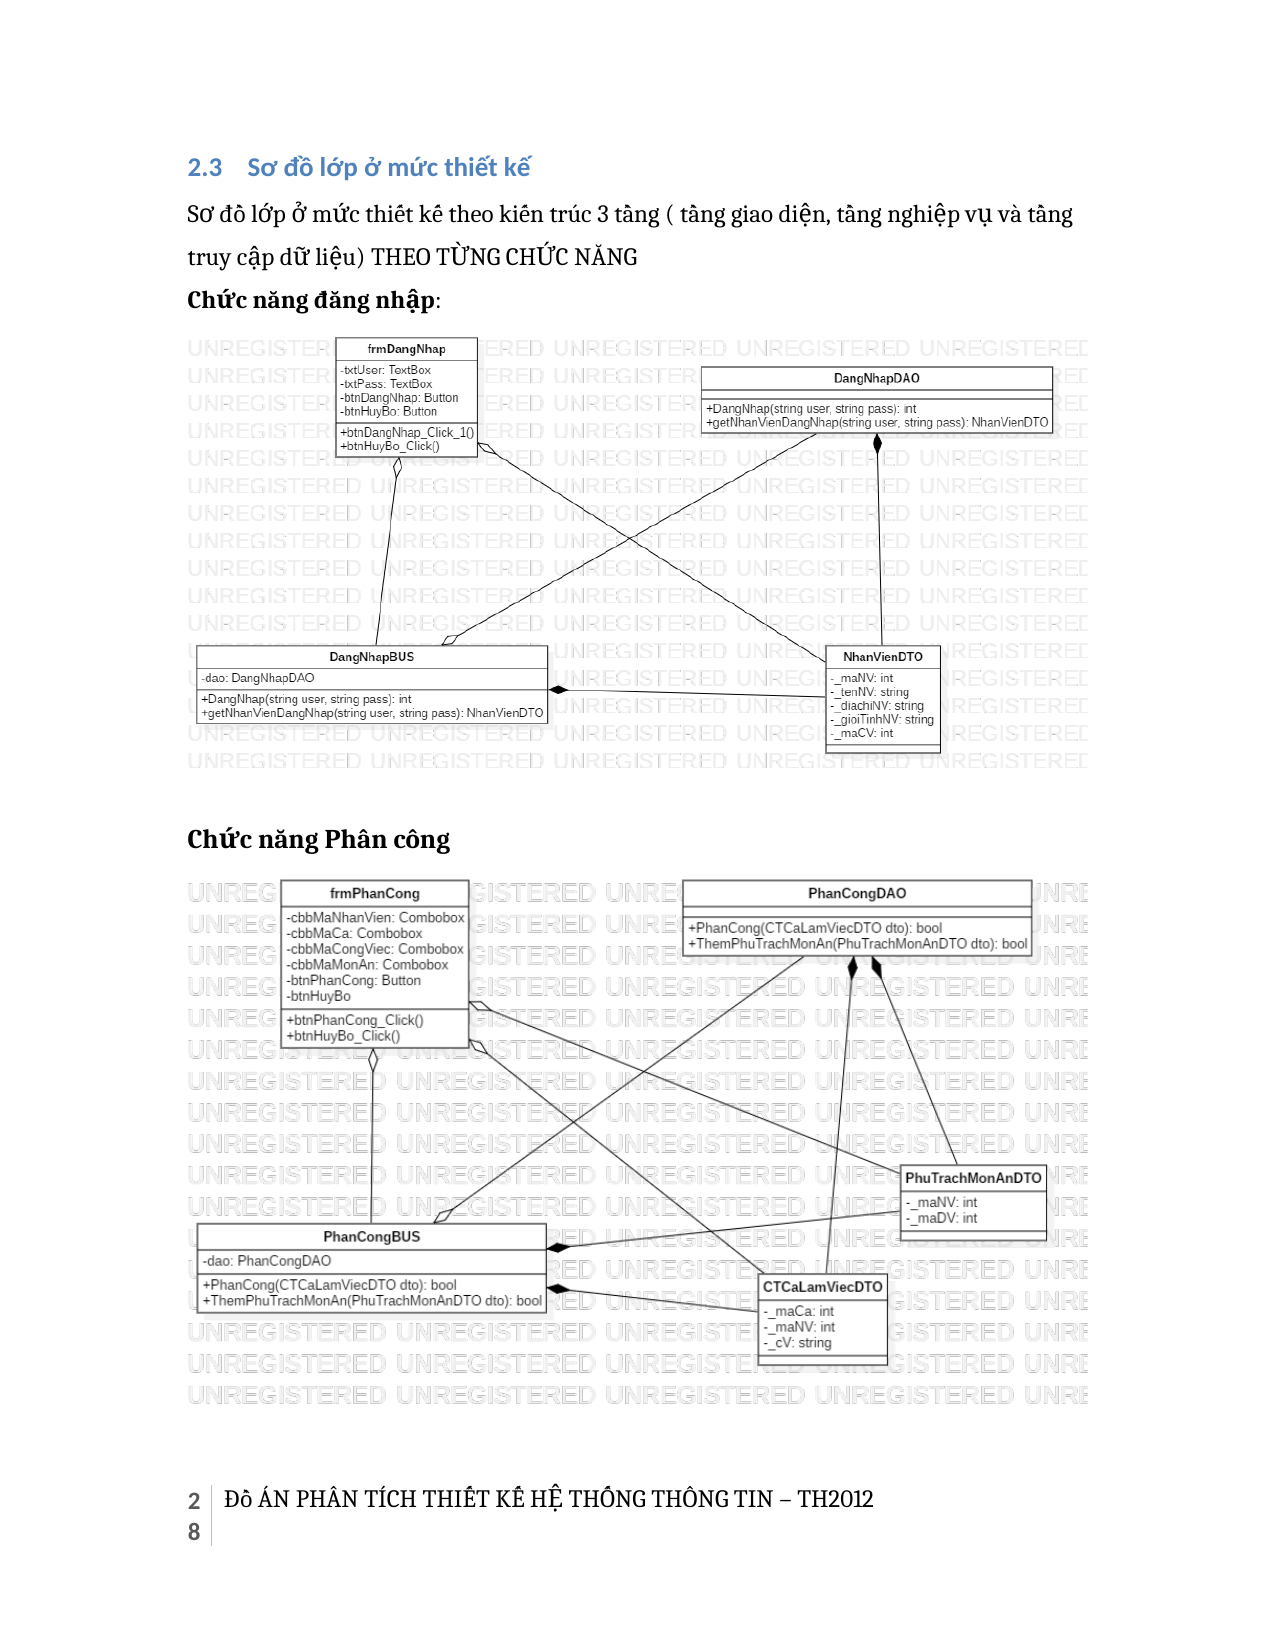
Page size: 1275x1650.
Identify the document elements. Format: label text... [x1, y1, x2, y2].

picture [187, 328, 1088, 789]
text Chức năng đăng nhập: [187, 286, 1087, 314]
picture [187, 870, 1088, 1407]
text Sơ đồ lớp ở mức thiết kế theo kiến trúc 3 tầng ( tầng giao diện, tầng nghiệp vụ và tầng truy cập dữ liệu) THEO TỪNG CHỨC NĂNG [187, 199, 1087, 271]
subtitle Chức năng Phân công [187, 824, 1087, 855]
subtitle Sơ đồ lớp ở mức thiết kế [187, 150, 1087, 183]
